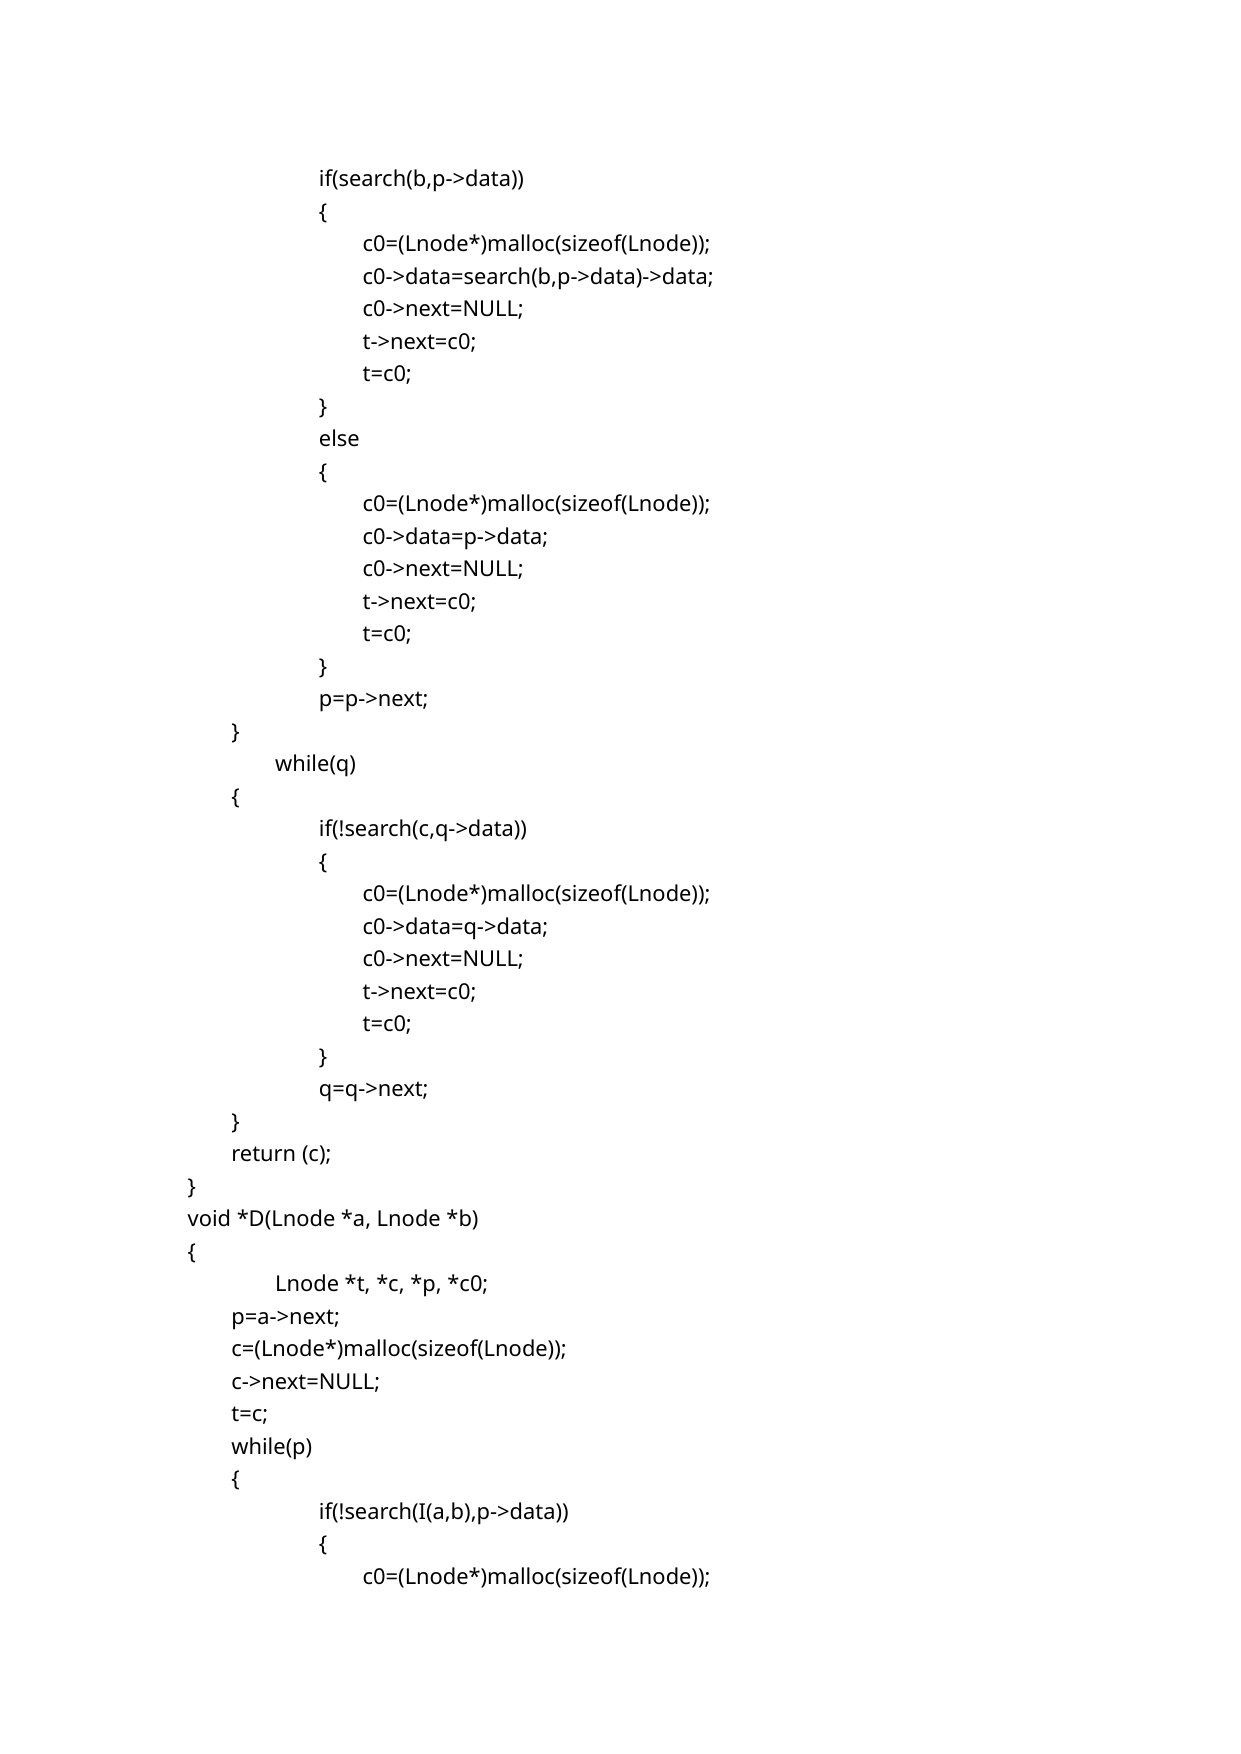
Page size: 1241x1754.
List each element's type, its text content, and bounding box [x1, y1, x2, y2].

text { [187, 1234, 1053, 1267]
text c0->next=NULL; [187, 942, 1053, 974]
text { [187, 779, 1053, 812]
text } [187, 1039, 1053, 1072]
text while(q) [187, 747, 1053, 779]
text while(p) [187, 1429, 1053, 1462]
text t=c0; [187, 1007, 1053, 1039]
text return (c); [187, 1137, 1053, 1169]
text { [187, 194, 1053, 227]
text { [187, 844, 1053, 877]
text c->next=NULL; [187, 1364, 1053, 1397]
text t->next=c0; [187, 974, 1053, 1007]
text } [187, 1104, 1053, 1137]
text if(search(b,p->data)) [187, 162, 1053, 194]
text c0->data=q->data; [187, 909, 1053, 942]
text t->next=c0; [187, 324, 1053, 357]
text { [187, 1462, 1053, 1494]
text if(!search(I(a,b),p->data)) [187, 1494, 1053, 1527]
text } [187, 389, 1053, 422]
text t->next=c0; [187, 584, 1053, 617]
text c0=(Lnode*)malloc(sizeof(Lnode)); [187, 877, 1053, 909]
text t=c; [187, 1397, 1053, 1429]
text c0->next=NULL; [187, 292, 1053, 324]
text c0->next=NULL; [187, 552, 1053, 584]
text c0->data=search(b,p->data)->data; [187, 259, 1053, 292]
text if(!search(c,q->data)) [187, 812, 1053, 844]
text t=c0; [187, 617, 1053, 649]
text } [187, 1169, 1053, 1202]
text q=q->next; [187, 1072, 1053, 1104]
text p=a->next; [187, 1299, 1053, 1332]
text p=p->next; [187, 682, 1053, 714]
text } [187, 714, 1053, 747]
text else [187, 422, 1053, 454]
text Lnode *t, *c, *p, *c0; [187, 1267, 1053, 1299]
text t=c0; [187, 357, 1053, 389]
text c0->data=p->data; [187, 519, 1053, 552]
text } [187, 649, 1053, 682]
text void *D(Lnode *a, Lnode *b) [187, 1202, 1053, 1234]
text c0=(Lnode*)malloc(sizeof(Lnode)); [187, 227, 1053, 259]
text { [187, 1527, 1053, 1559]
text { [187, 454, 1053, 487]
text c=(Lnode*)malloc(sizeof(Lnode)); [187, 1332, 1053, 1364]
text c0=(Lnode*)malloc(sizeof(Lnode)); [187, 487, 1053, 519]
text c0=(Lnode*)malloc(sizeof(Lnode)); [187, 1559, 1053, 1592]
